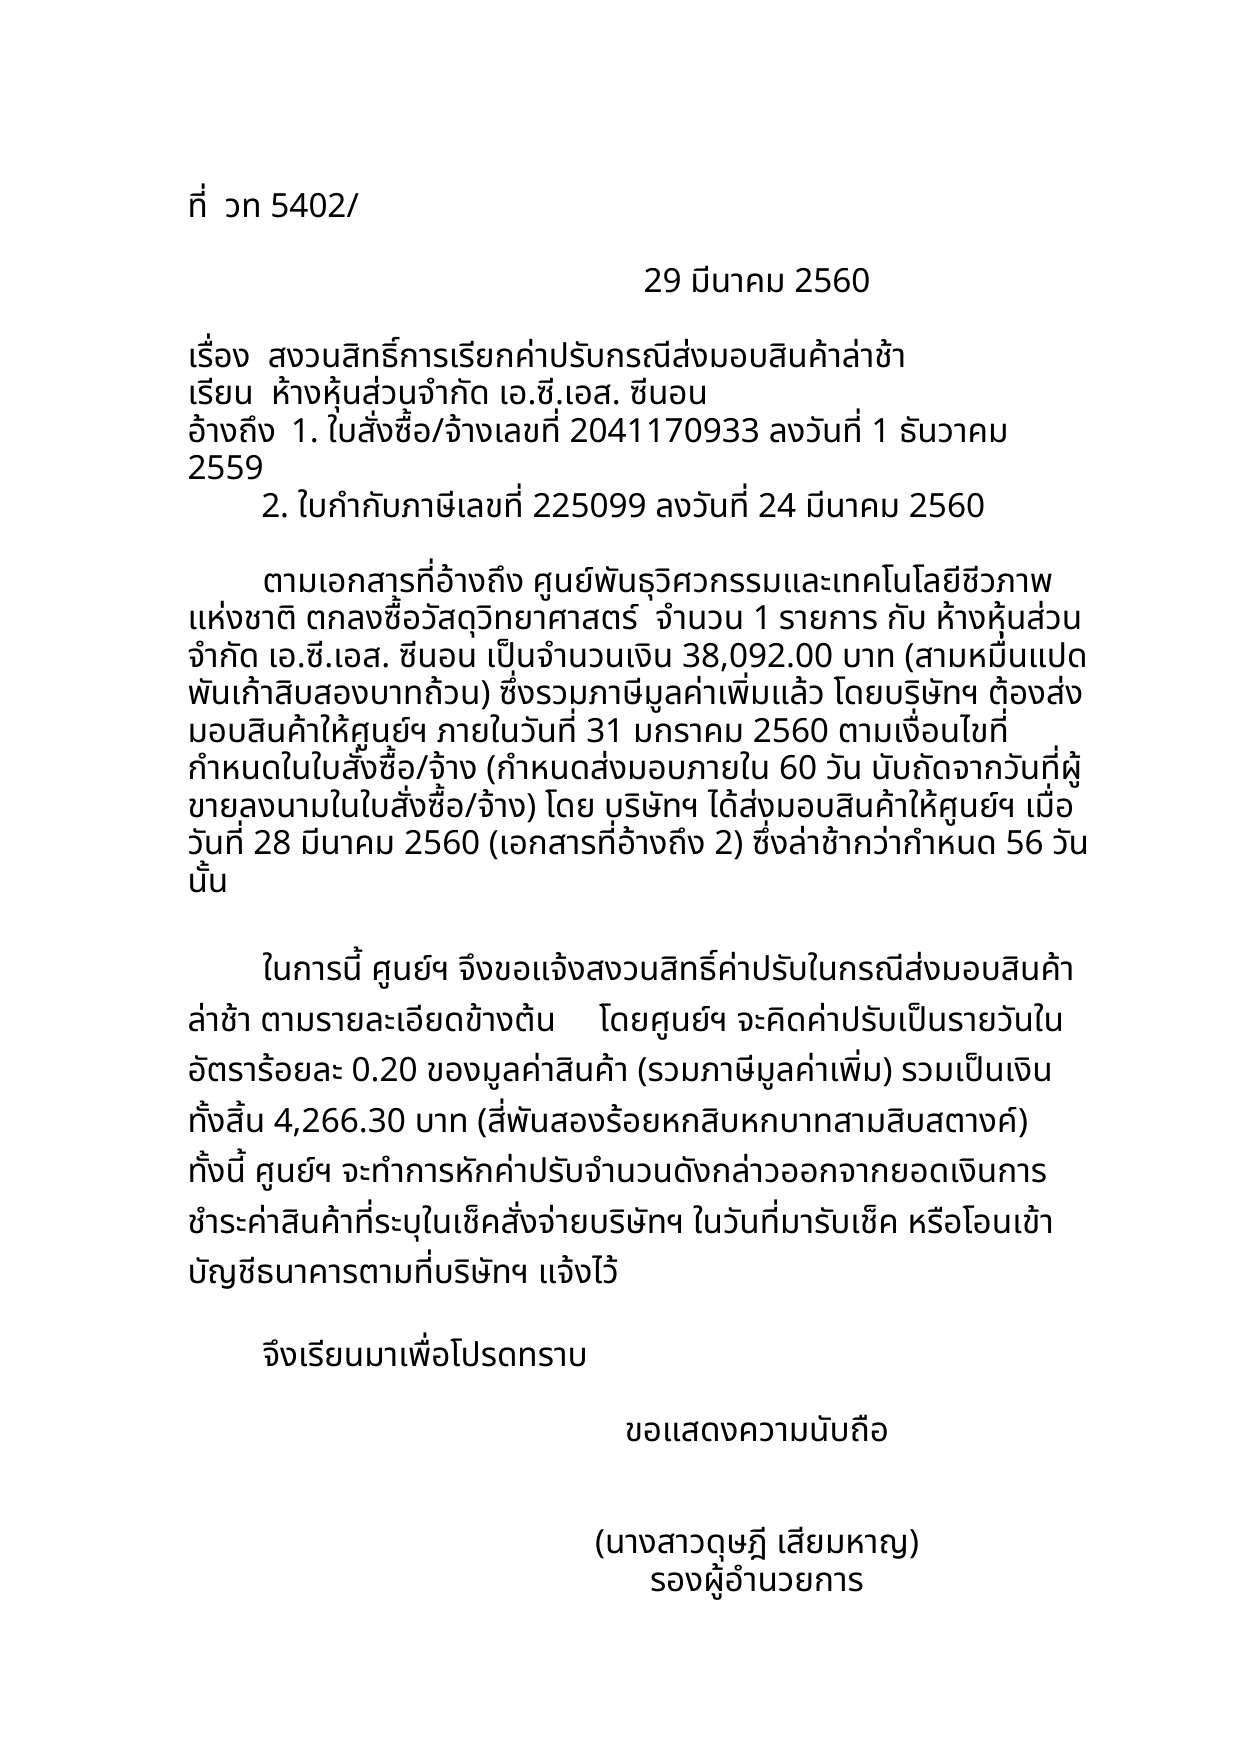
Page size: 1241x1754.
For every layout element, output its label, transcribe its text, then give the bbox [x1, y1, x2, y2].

text จึงเรียนมาเพื่อโปรดทราบ [187, 1336, 1090, 1373]
text เรียน ห้างหุ้นส่วนจำกัด เอ.ซี.เอส. ซีนอน [187, 375, 1090, 412]
text ตามเอกสารที่อ้างถึง ศูนย์พันธุวิศวกรรมและเทคโนโลยีชีวภาพแห่งชาติ ตกลงซื้อวัสดุวิทยาศาสตร์ จำนวน 1 รายการ กับ ห้างหุ้นส่วนจำกัด เอ.ซี.เอส. ซีนอน เป็นจำนวนเงิน 38,092.00 บาท (สามหมื่นแปดพันเก้าสิบสองบาทถ้วน) ซึ่งรวมภาษีมูลค่าเพิ่มแล้ว โดยบริษัทฯ ต้องส่งมอบสินค้าให้ศูนย์ฯ ภายในวันที่ 31 มกราคม 2560 ตามเงื่อนไขที่กำหนดในใบสั่งซื้อ/จ้าง (กำหนดส่งมอบภายใน 60 วัน นับถัดจากวันที่ผู้ขายลงนามในใบสั่งซื้อ/จ้าง) โดย บริษัทฯ ได้ส่งมอบสินค้าให้ศูนย์ฯ เมื่อวันที่ 28 มีนาคม 2560 (เอกสารที่อ้างถึง 2) ซึ่งล่าช้ากว่ากำหนด 56 วัน นั้น [187, 562, 1090, 900]
text 29 มีนาคม 2560 [423, 262, 1090, 300]
text รองผู้อำนวยการ [423, 1561, 1090, 1598]
text อ้างถึง 1. ใบสั่งซื้อ/จ้างเลขที่ 2041170933 ลงวันที่ 1 ธันวาคม 2559 [187, 412, 1090, 487]
text ขอแสดงความนับถือ [423, 1411, 1090, 1448]
text ในการนี้ ศูนย์ฯ จึงขอแจ้งสงวนสิทธิ์ค่าปรับในกรณีส่งมอบสินค้าล่าช้า ตามรายละเอียดข้างต้น โดยศูนย์ฯ จะคิดค่าปรับเป็นรายวันในอัตราร้อยละ 0.20 ของมูลค่าสินค้า (รวมภาษีมูลค่าเพิ่ม) รวมเป็นเงินทั้งสิ้น 4,266.30 บาท (สี่พันสองร้อยหกสิบหกบาทสามสิบสตางค์) ทั้งนี้ ศูนย์ฯ จะทำการหักค่าปรับจำนวนดังกล่าวออกจากยอดเงินการชำระค่าสินค้าที่ระบุในเช็คสั่งจ่ายบริษัทฯ ในวันที่มารับเช็ค หรือโอนเข้าบัญชีธนาคารตามที่บริษัทฯ แจ้งไว้ [187, 945, 1090, 1298]
text (นางสาวดุษฎี เสียมหาญ) [423, 1523, 1090, 1561]
text 2. ใบกำกับภาษีเลขที่ 225099 ลงวันที่ 24 มีนาคม 2560 [187, 487, 1090, 525]
text เรื่อง สงวนสิทธิ์การเรียกค่าปรับกรณีส่งมอบสินค้าล่าช้า [187, 337, 1090, 375]
text ที่ วท 5402/ [187, 187, 1090, 225]
